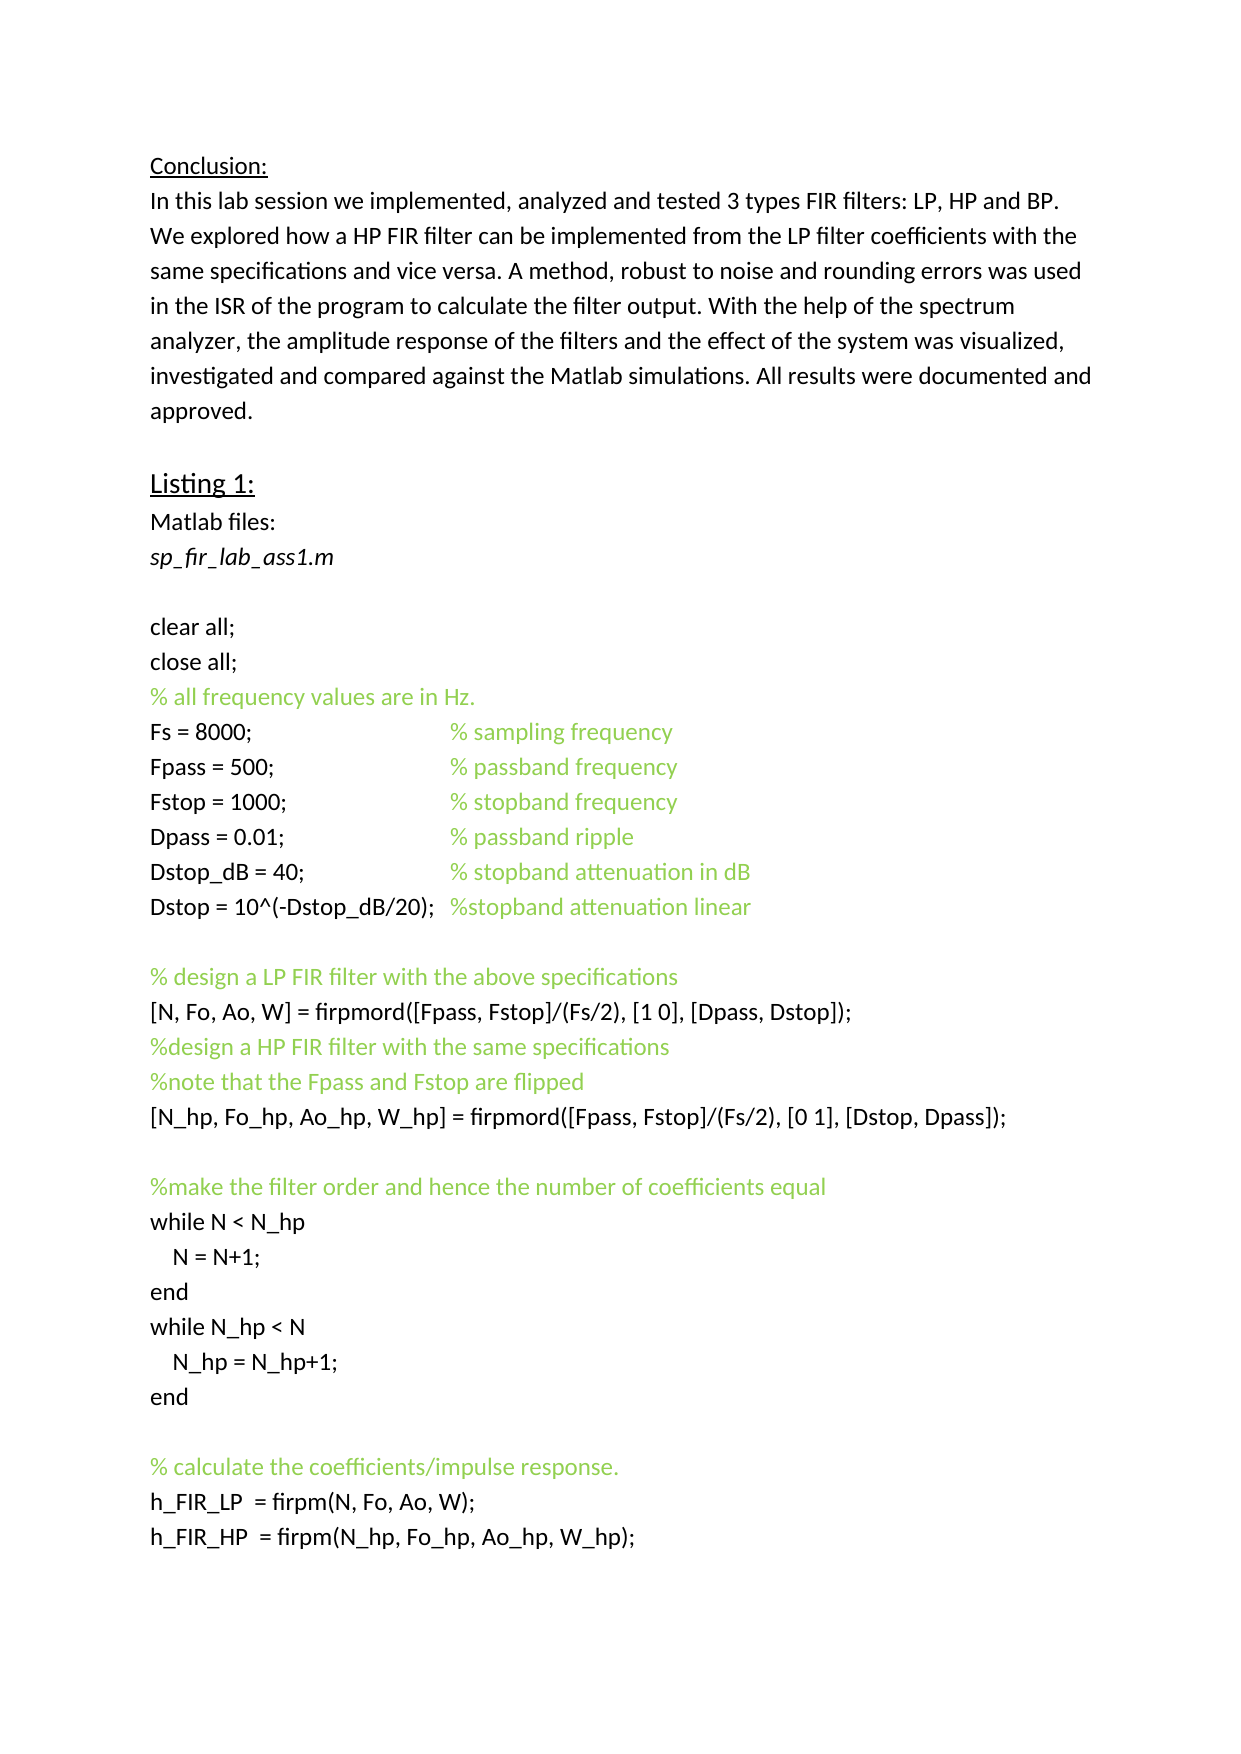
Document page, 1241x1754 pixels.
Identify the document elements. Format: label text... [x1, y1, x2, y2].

text %make the filter order and hence the number of coefficients equal [150, 1171, 1095, 1201]
text We explored how a HP FIR filter can be implemented from the LP filter coefficients with the same specifications and vice versa. A method, robust to noise and rounding errors was used in the ISR of the program to calculate the filter output. With the help of the spectrum analyzer, the amplitude response of the filters and the effect of the system was visualized, investigated and compared against the Matlab simulations. All results were documented and approved. [150, 220, 1095, 426]
text Fs = 8000; % sampling frequency [150, 716, 1095, 746]
text Matlab files: [150, 506, 1095, 536]
text Dstop = 10^(-Dstop_dB/20); %stopband attenuation linear [150, 891, 1095, 921]
text % calculate the coefficients/impulse response. [150, 1451, 1095, 1481]
text [N, Fo, Ao, W] = firpmord([Fpass, Fstop]/(Fs/2), [1 0], [Dpass, Dstop]); [150, 996, 1095, 1026]
text [N_hp, Fo_hp, Ao_hp, W_hp] = firpmord([Fpass, Fstop]/(Fs/2), [0 1], [Dstop, Dpass]); [150, 1101, 1095, 1131]
text while N < N_hp [150, 1206, 1095, 1236]
text while N_hp < N [150, 1311, 1095, 1341]
text Fstop = 1000; % stopband frequency [150, 786, 1095, 816]
text sp_fir_lab_ass1.m [150, 541, 1095, 571]
text %design a HP FIR filter with the same specifications [150, 1031, 1095, 1061]
text Conclusion: [150, 150, 1095, 181]
text close all; [150, 646, 1095, 676]
text Fpass = 500; % passband frequency [150, 751, 1095, 781]
text clear all; [150, 611, 1095, 641]
text Dpass = 0.01; % passband ripple [150, 821, 1095, 851]
text Dstop_dB = 40; % stopband attenuation in dB [150, 856, 1095, 886]
text %note that the Fpass and Fstop are flipped [150, 1066, 1095, 1096]
text Listing 1: [150, 465, 1095, 501]
text h_FIR_HP = firpm(N_hp, Fo_hp, Ao_hp, W_hp); [150, 1521, 1095, 1551]
text end [150, 1381, 1095, 1411]
text end [150, 1276, 1095, 1306]
text % design a LP FIR filter with the above specifications [150, 961, 1095, 991]
text N_hp = N_hp+1; [150, 1346, 1095, 1376]
text % all frequency values are in Hz. [150, 681, 1095, 711]
text In this lab session we implemented, analyzed and tested 3 types FIR filters: LP, HP and BP. [150, 185, 1095, 216]
text N = N+1; [150, 1241, 1095, 1271]
text h_FIR_LP = firpm(N, Fo, Ao, W); [150, 1486, 1095, 1516]
